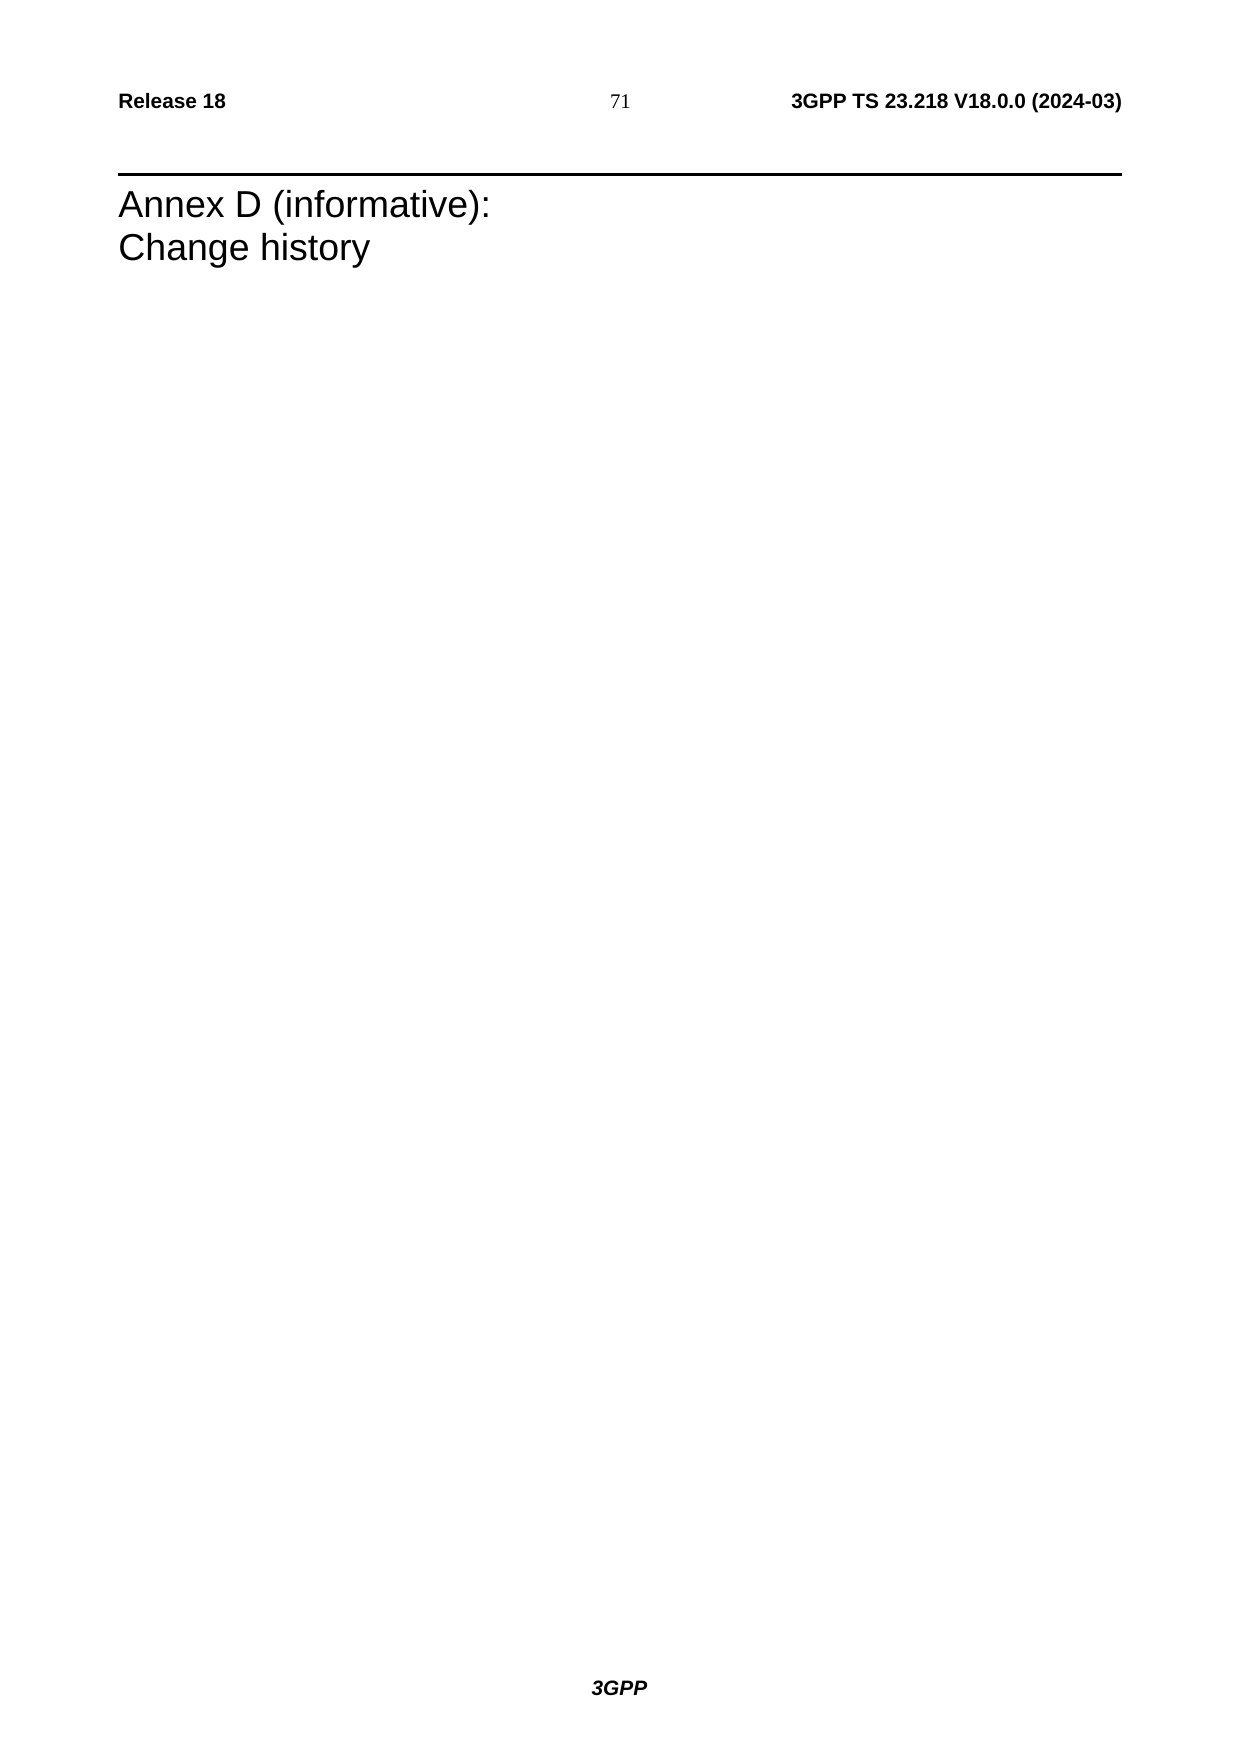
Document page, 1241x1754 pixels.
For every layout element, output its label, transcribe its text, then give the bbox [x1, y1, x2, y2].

subtitle Annex D (informative): Change history [118, 176, 1122, 268]
